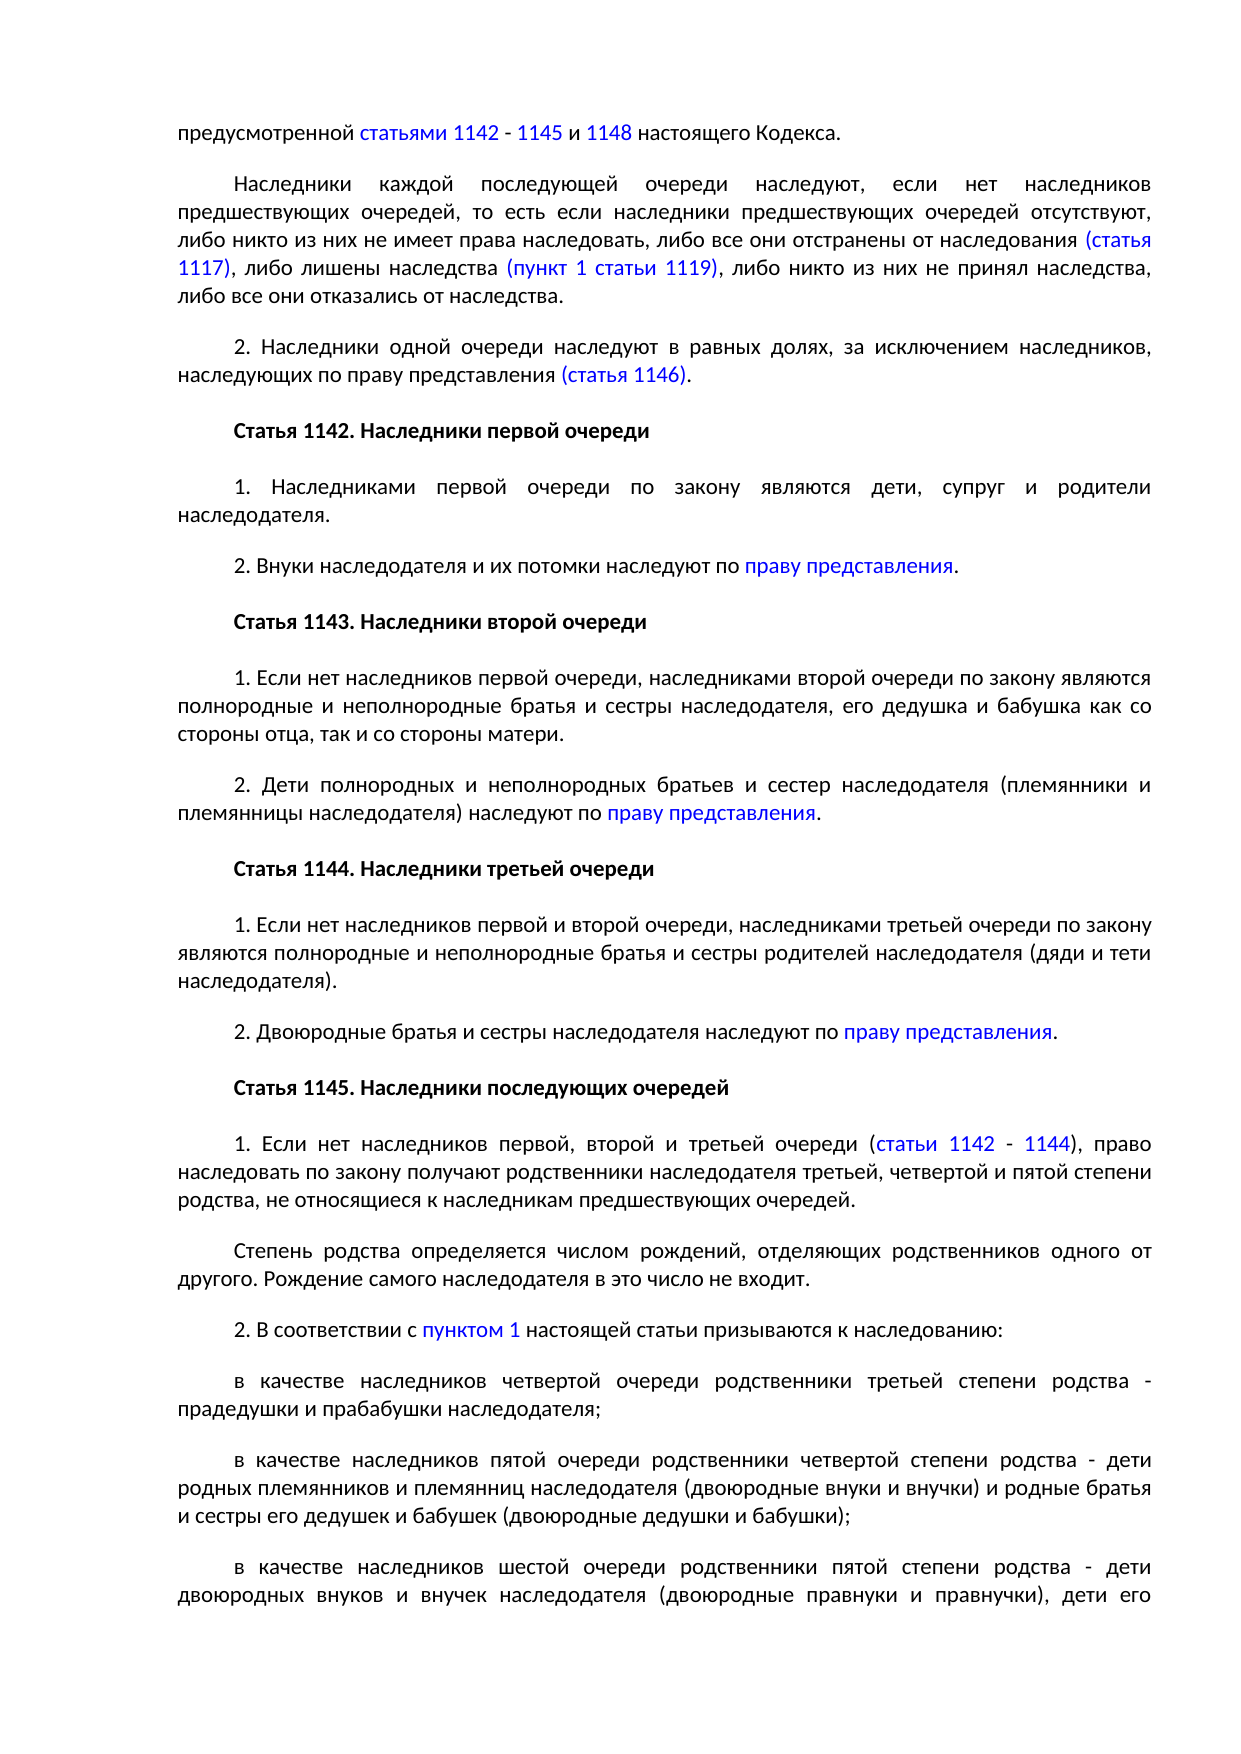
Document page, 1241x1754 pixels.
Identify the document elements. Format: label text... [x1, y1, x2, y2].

text 1. Наследниками первой очереди по закону являются дети, супруг и родители наследодателя. [177, 472, 1152, 528]
text в качестве наследников четвертой очереди родственники третьей степени родства - прадедушки и прабабушки наследодателя; [177, 1366, 1152, 1422]
title Статья 1143. Наследники второй очереди [177, 607, 1152, 635]
title Статья 1145. Наследники последующих очередей [177, 1073, 1152, 1101]
text 1. Если нет наследников первой и второй очереди, наследниками третьей очереди по закону являются полнородные и неполнородные братья и сестры родителей наследодателя (дяди и тети наследодателя). [177, 910, 1152, 994]
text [177, 1552, 1152, 1608]
text Степень родства определяется числом рождений, отделяющих родственников одного от другого. Рождение самого наследодателя в это число не входит. [177, 1236, 1152, 1292]
text 2. Двоюродные братья и сестры наследодателя наследуют по праву представления. [177, 1017, 1152, 1045]
text Наследники каждой последующей очереди наследуют, если нет наследников предшествующих очередей, то есть если наследники предшествующих очередей отсутствуют, либо никто из них не имеет права наследовать, либо все они отстранены от наследования (статья 1117), либо лишены наследства (пункт 1 статьи 1119), либо никто из них не принял наследства, либо все они отказались от наследства. [177, 169, 1152, 309]
text 1. Если нет наследников первой, второй и третьей очереди (статьи 1142 - 1144), право наследовать по закону получают родственники наследодателя третьей, четвертой и пятой степени родства, не относящиеся к наследникам предшествующих очередей. [177, 1129, 1152, 1213]
text 2. Дети полнородных и неполнородных братьев и сестер наследодателя (племянники и племянницы наследодателя) наследуют по праву представления. [177, 770, 1152, 826]
title Статья 1144. Наследники третьей очереди [177, 854, 1152, 882]
text 2. Наследники одной очереди наследуют в равных долях, за исключением наследников, наследующих по праву представления (статья 1146). [177, 332, 1152, 388]
text 2. Внуки наследодателя и их потомки наследуют по праву представления. [177, 551, 1152, 579]
title Статья 1142. Наследники первой очереди [177, 416, 1152, 444]
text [177, 118, 1152, 146]
text 2. В соответствии с пунктом 1 настоящей статьи призываются к наследованию: [177, 1315, 1152, 1343]
text в качестве наследников пятой очереди родственники четвертой степени родства - дети родных племянников и племянниц наследодателя (двоюродные внуки и внучки) и родные братья и сестры его дедушек и бабушек (двоюродные дедушки и бабушки); [177, 1445, 1152, 1529]
text 1. Если нет наследников первой очереди, наследниками второй очереди по закону являются полнородные и неполнородные братья и сестры наследодателя, его дедушка и бабушка как со стороны отца, так и со стороны матери. [177, 663, 1152, 747]
